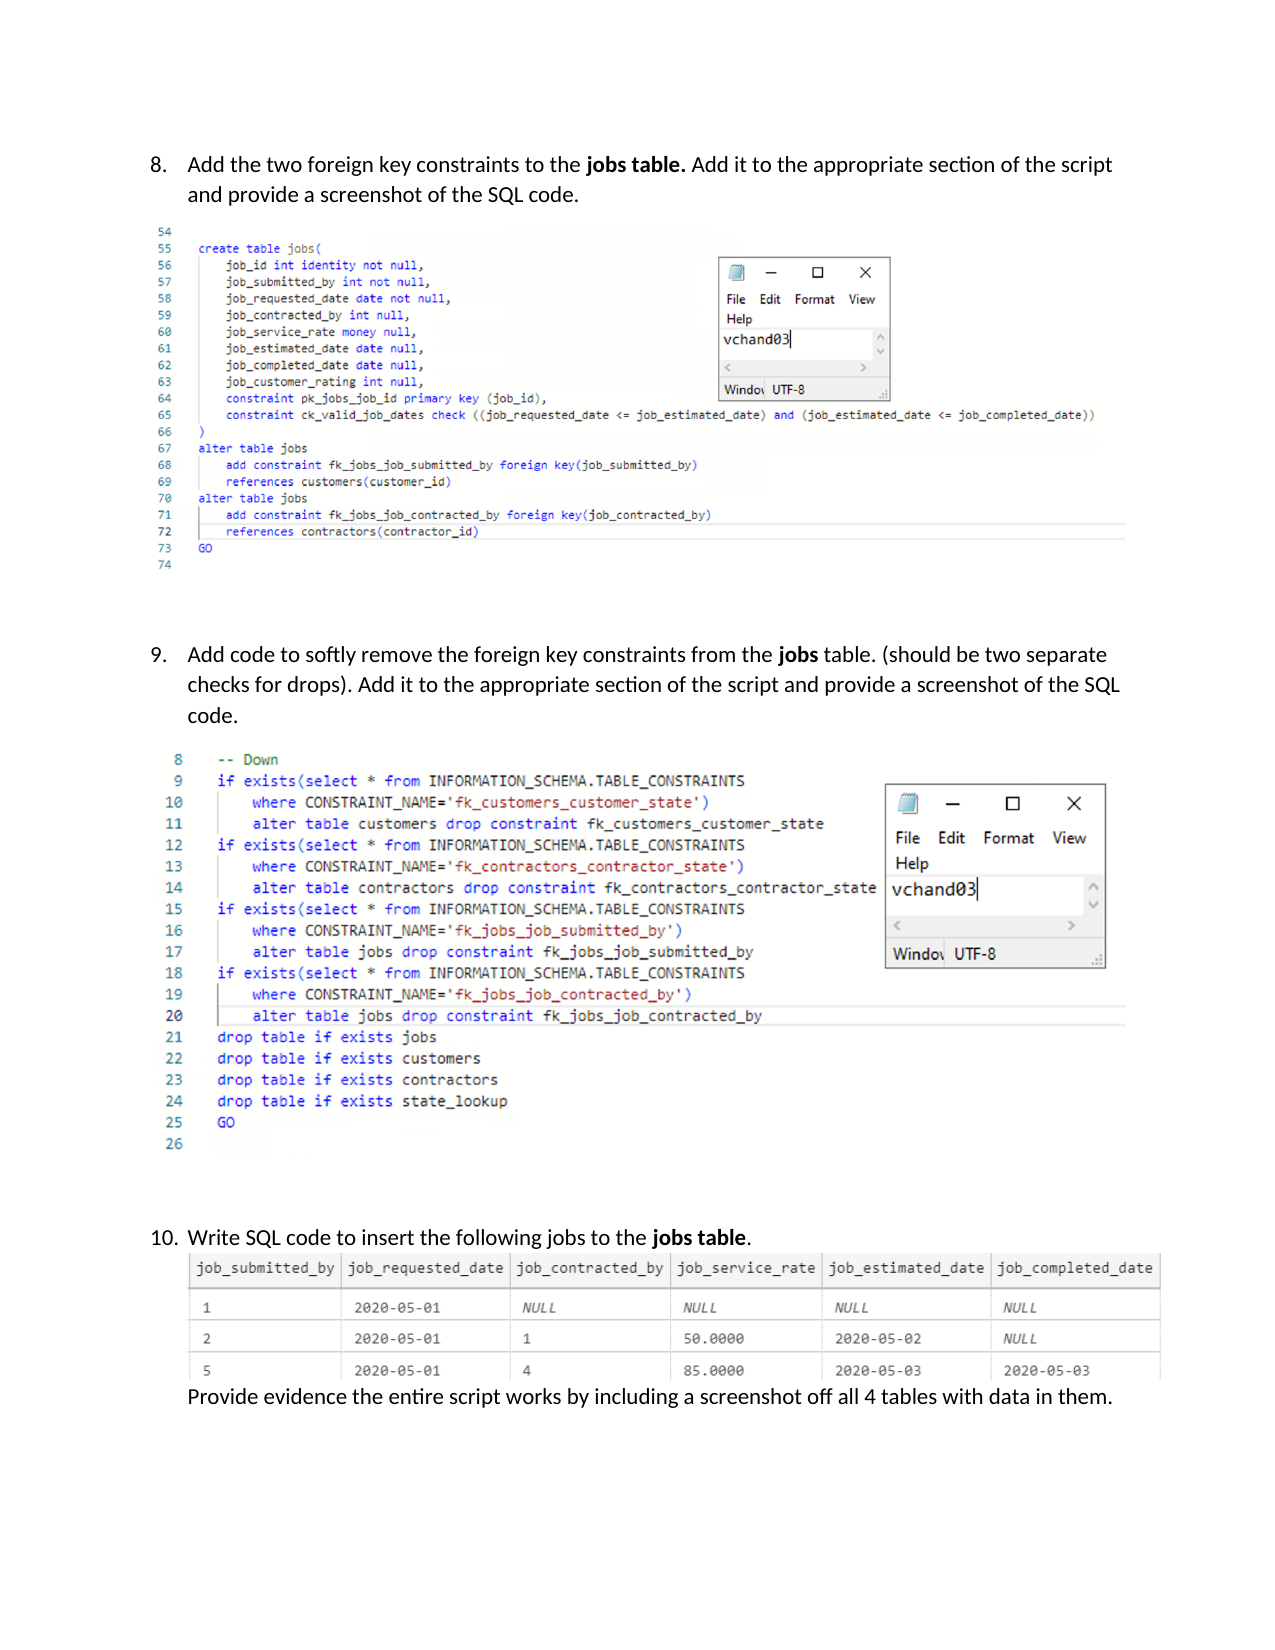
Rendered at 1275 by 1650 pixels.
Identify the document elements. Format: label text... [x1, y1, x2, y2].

list Add the two foreign key constraints to the jobs table. Add it to the appropriate section of the script and provide a screenshot of the SQL code. [150, 150, 1125, 208]
picture [150, 227, 1125, 575]
list Add code to softly remove the foreign key constraints from the jobs table. (should be two separate checks for drops). Add it to the appropriate section of the script and provide a screenshot of the SQL code. [150, 640, 1125, 729]
picture [150, 747, 1125, 1158]
picture [187, 1253, 1163, 1380]
